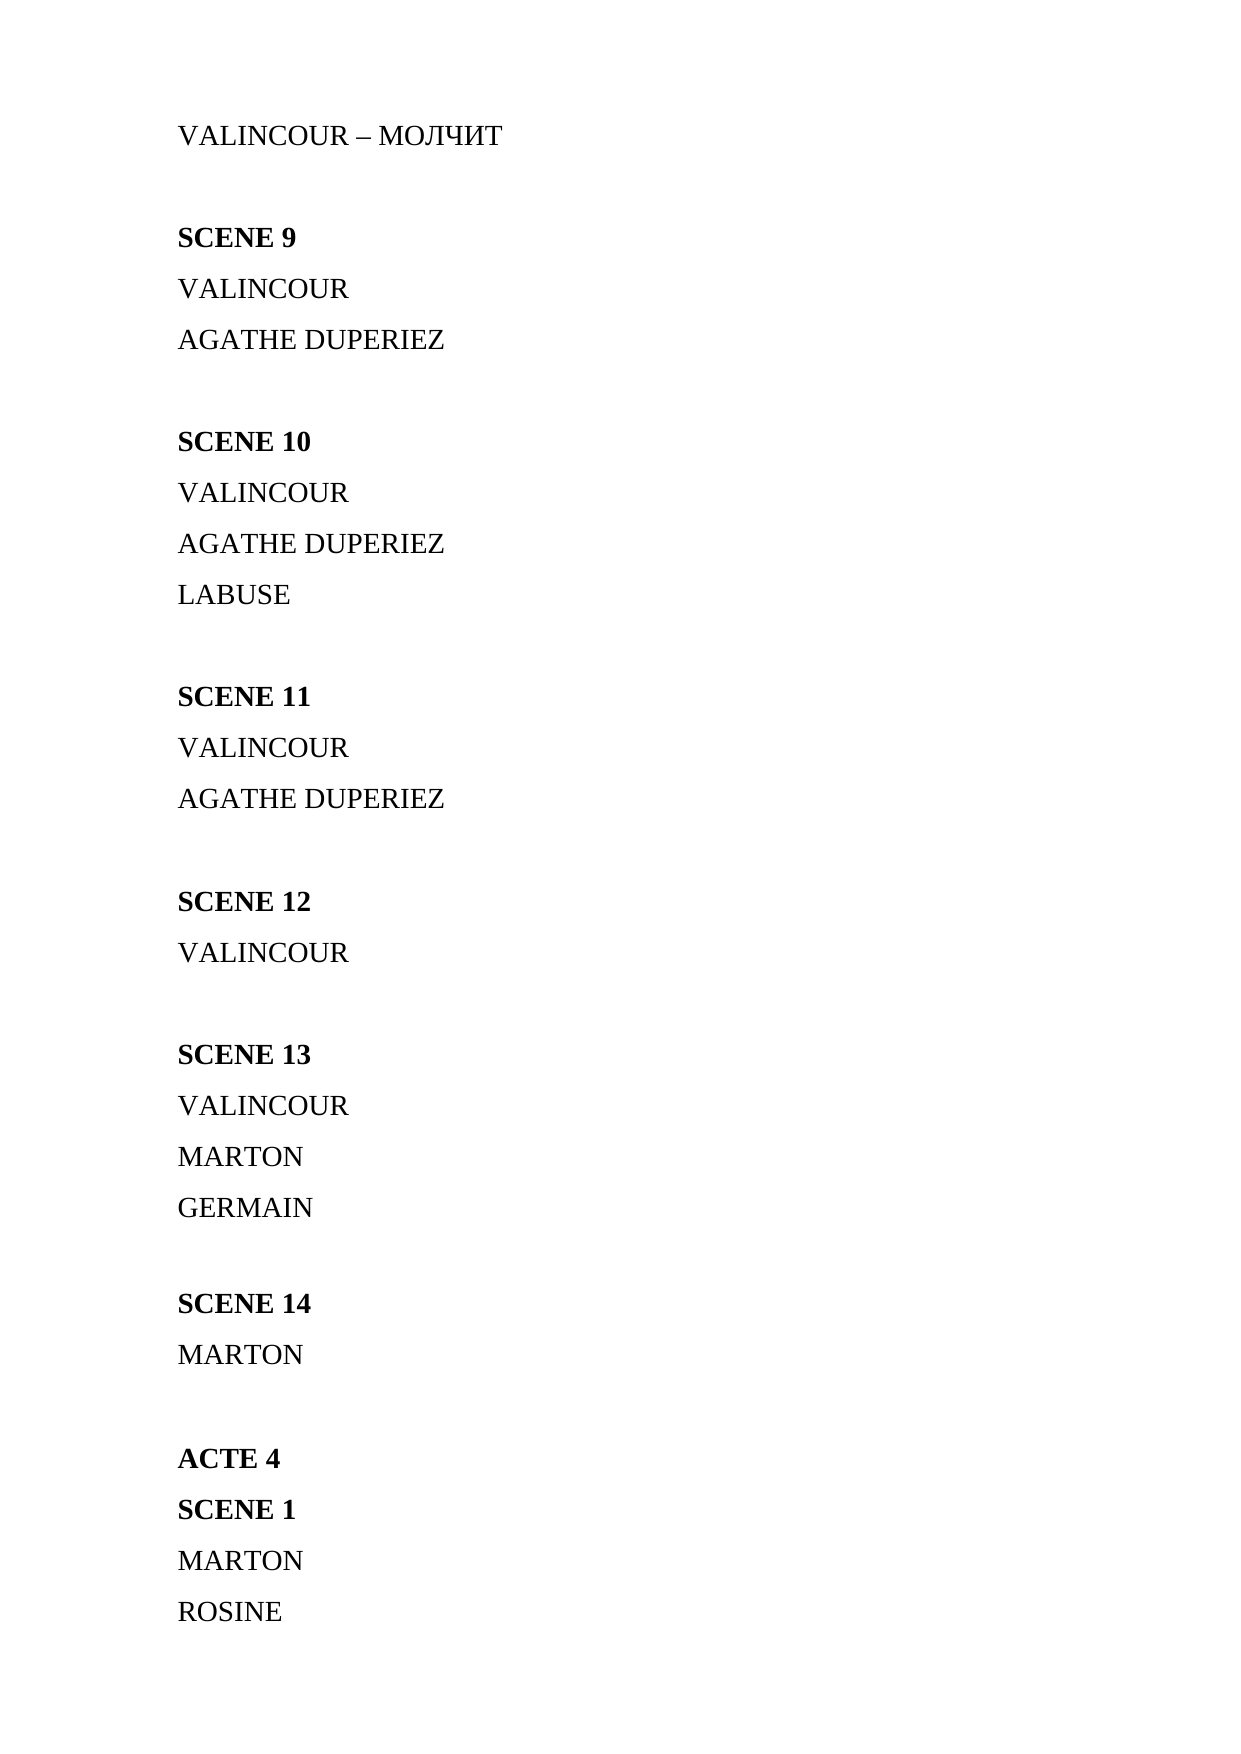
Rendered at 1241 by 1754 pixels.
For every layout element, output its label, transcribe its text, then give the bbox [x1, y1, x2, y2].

text VALINCOUR – МОЛЧИТ [177, 118, 1152, 152]
text MARTON [177, 1543, 1152, 1576]
text AGATHE DUPERIEZ [177, 322, 1152, 356]
text AGATHE DUPERIEZ [177, 526, 1152, 560]
text LABUSE [177, 577, 1152, 611]
text ROSINE [177, 1594, 1152, 1627]
text SCENE 10 [177, 424, 1152, 458]
text VALINCOUR [177, 475, 1152, 509]
text SCENE 12 [177, 884, 1152, 917]
text AGATHE DUPERIEZ [177, 782, 1152, 815]
text VALINCOUR [177, 731, 1152, 764]
text SCENE 13 [177, 1037, 1152, 1070]
text VALINCOUR [177, 1088, 1152, 1121]
text SCENE 1 [177, 1492, 1152, 1525]
text VALINCOUR [177, 271, 1152, 305]
text SCENE 9 [177, 220, 1152, 254]
text SCENE 11 [177, 679, 1152, 713]
text SCENE 14 [177, 1286, 1152, 1319]
text MARTON [177, 1337, 1152, 1370]
text VALINCOUR [177, 935, 1152, 968]
text ACTE 4 [177, 1441, 1152, 1474]
text GERMAIN [177, 1190, 1152, 1223]
text MARTON [177, 1139, 1152, 1172]
